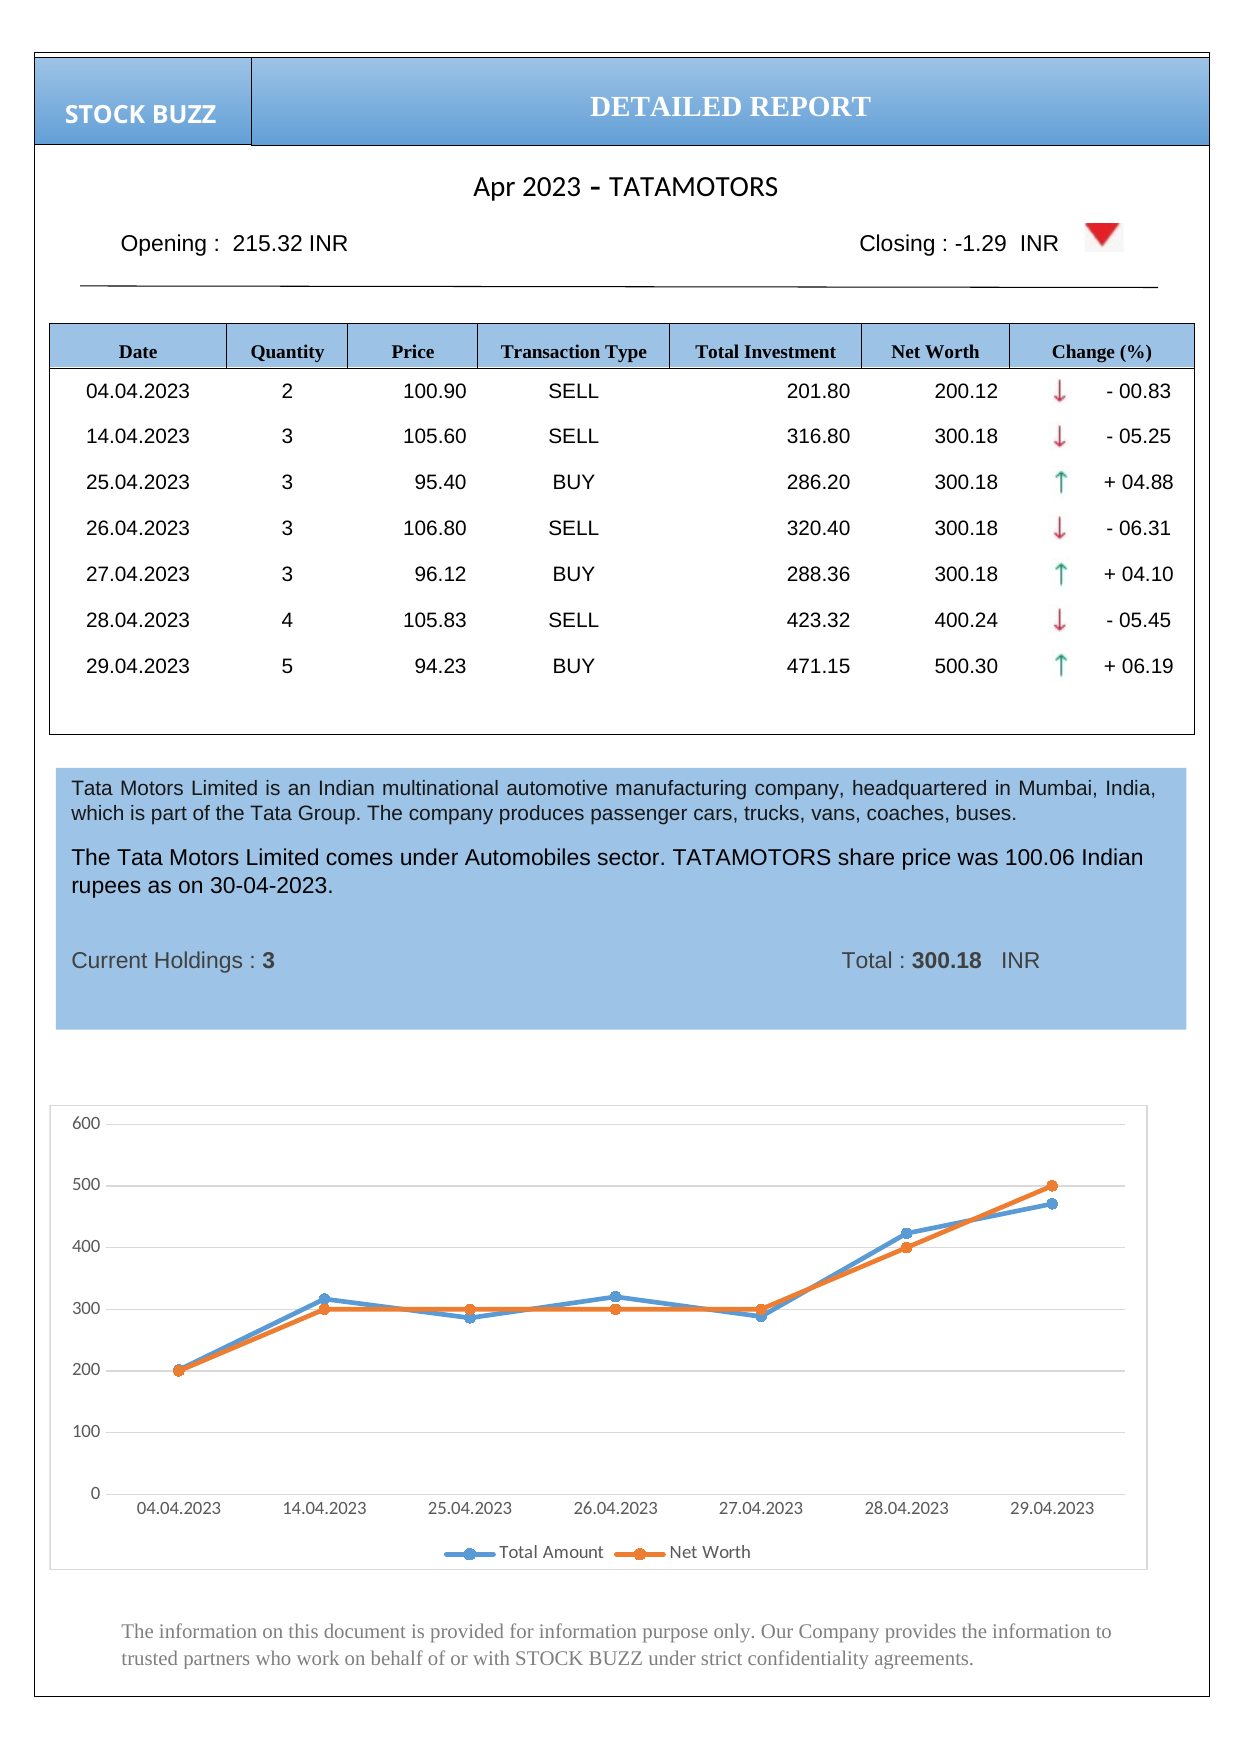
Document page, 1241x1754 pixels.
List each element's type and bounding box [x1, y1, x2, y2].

picture [1048, 513, 1072, 543]
picture [1051, 648, 1072, 682]
picture [1084, 223, 1124, 252]
picture [1048, 604, 1072, 635]
picture [1048, 421, 1072, 451]
picture [1051, 465, 1072, 499]
picture [1048, 376, 1072, 406]
picture [1051, 557, 1072, 591]
